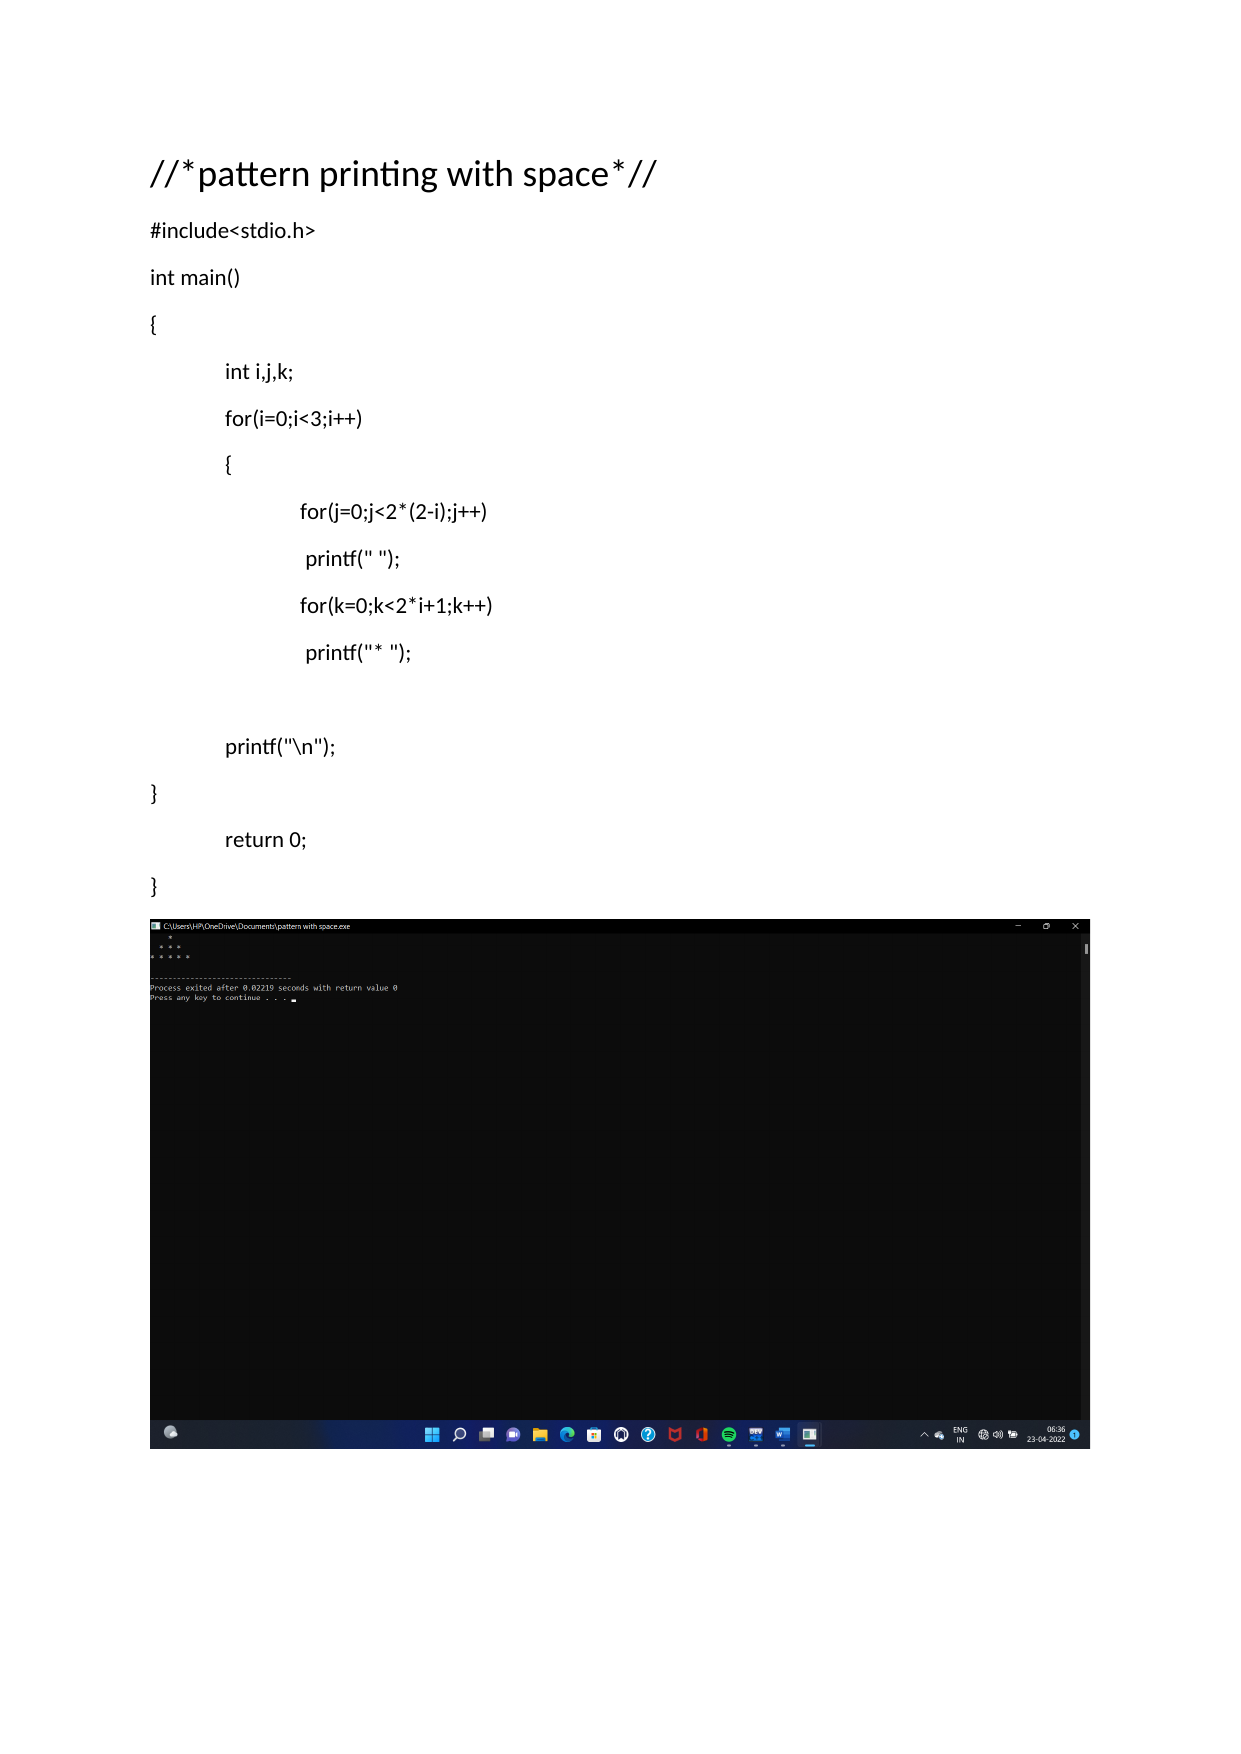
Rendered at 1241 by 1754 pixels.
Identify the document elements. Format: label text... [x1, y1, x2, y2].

text //*pattern printing with space*// [150, 150, 1090, 196]
text printf(" "); [150, 544, 1090, 572]
text { [150, 451, 1090, 478]
text int i,j,k; [150, 357, 1090, 385]
text for(k=0;k<2*i+1;k++) [150, 591, 1090, 619]
text } [150, 779, 1090, 807]
text for(i=0;i<3;i++) [150, 404, 1090, 432]
text for(j=0;j<2*(2-i);j++) [150, 497, 1090, 525]
text { [150, 310, 1090, 338]
text int main() [150, 263, 1090, 291]
picture [150, 919, 1091, 1449]
text return 0; [150, 826, 1090, 853]
text printf("* "); [150, 638, 1090, 666]
text } [150, 872, 1090, 900]
text #include<stdio.h> [150, 216, 1090, 244]
text printf("\n"); [150, 732, 1090, 760]
